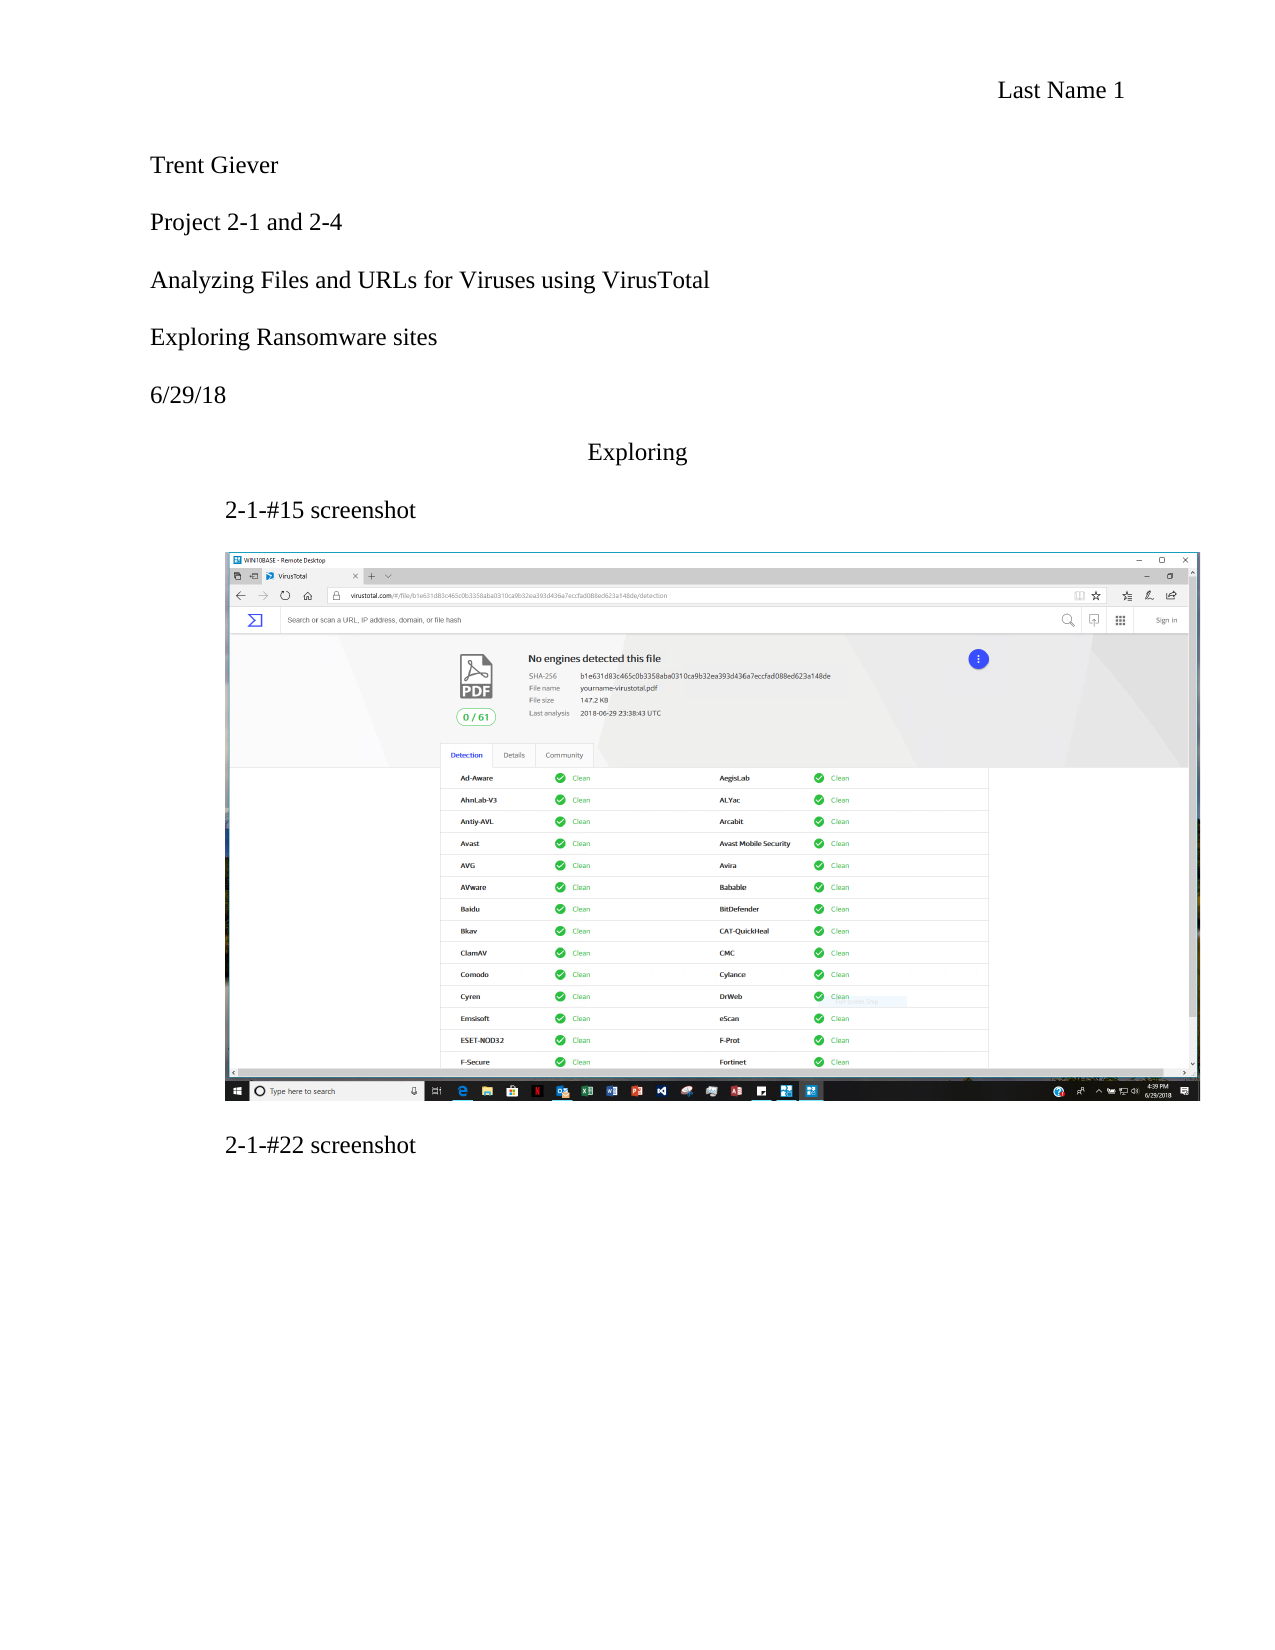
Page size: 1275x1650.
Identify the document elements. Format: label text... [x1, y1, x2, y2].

text Project 2-1 and 2-4 [150, 207, 1125, 236]
text 2-1-#22 screenshot [150, 1130, 1125, 1158]
text Exploring Ransomware sites [150, 322, 1125, 351]
text 6/29/18 [150, 380, 1125, 409]
picture [225, 552, 1200, 1101]
text 2-1-#15 screenshot [150, 495, 1125, 524]
text Trent Giever [150, 150, 1125, 179]
title Exploring [150, 437, 1125, 466]
text Analyzing Files and URLs for Viruses using VirusTotal [150, 265, 1125, 294]
